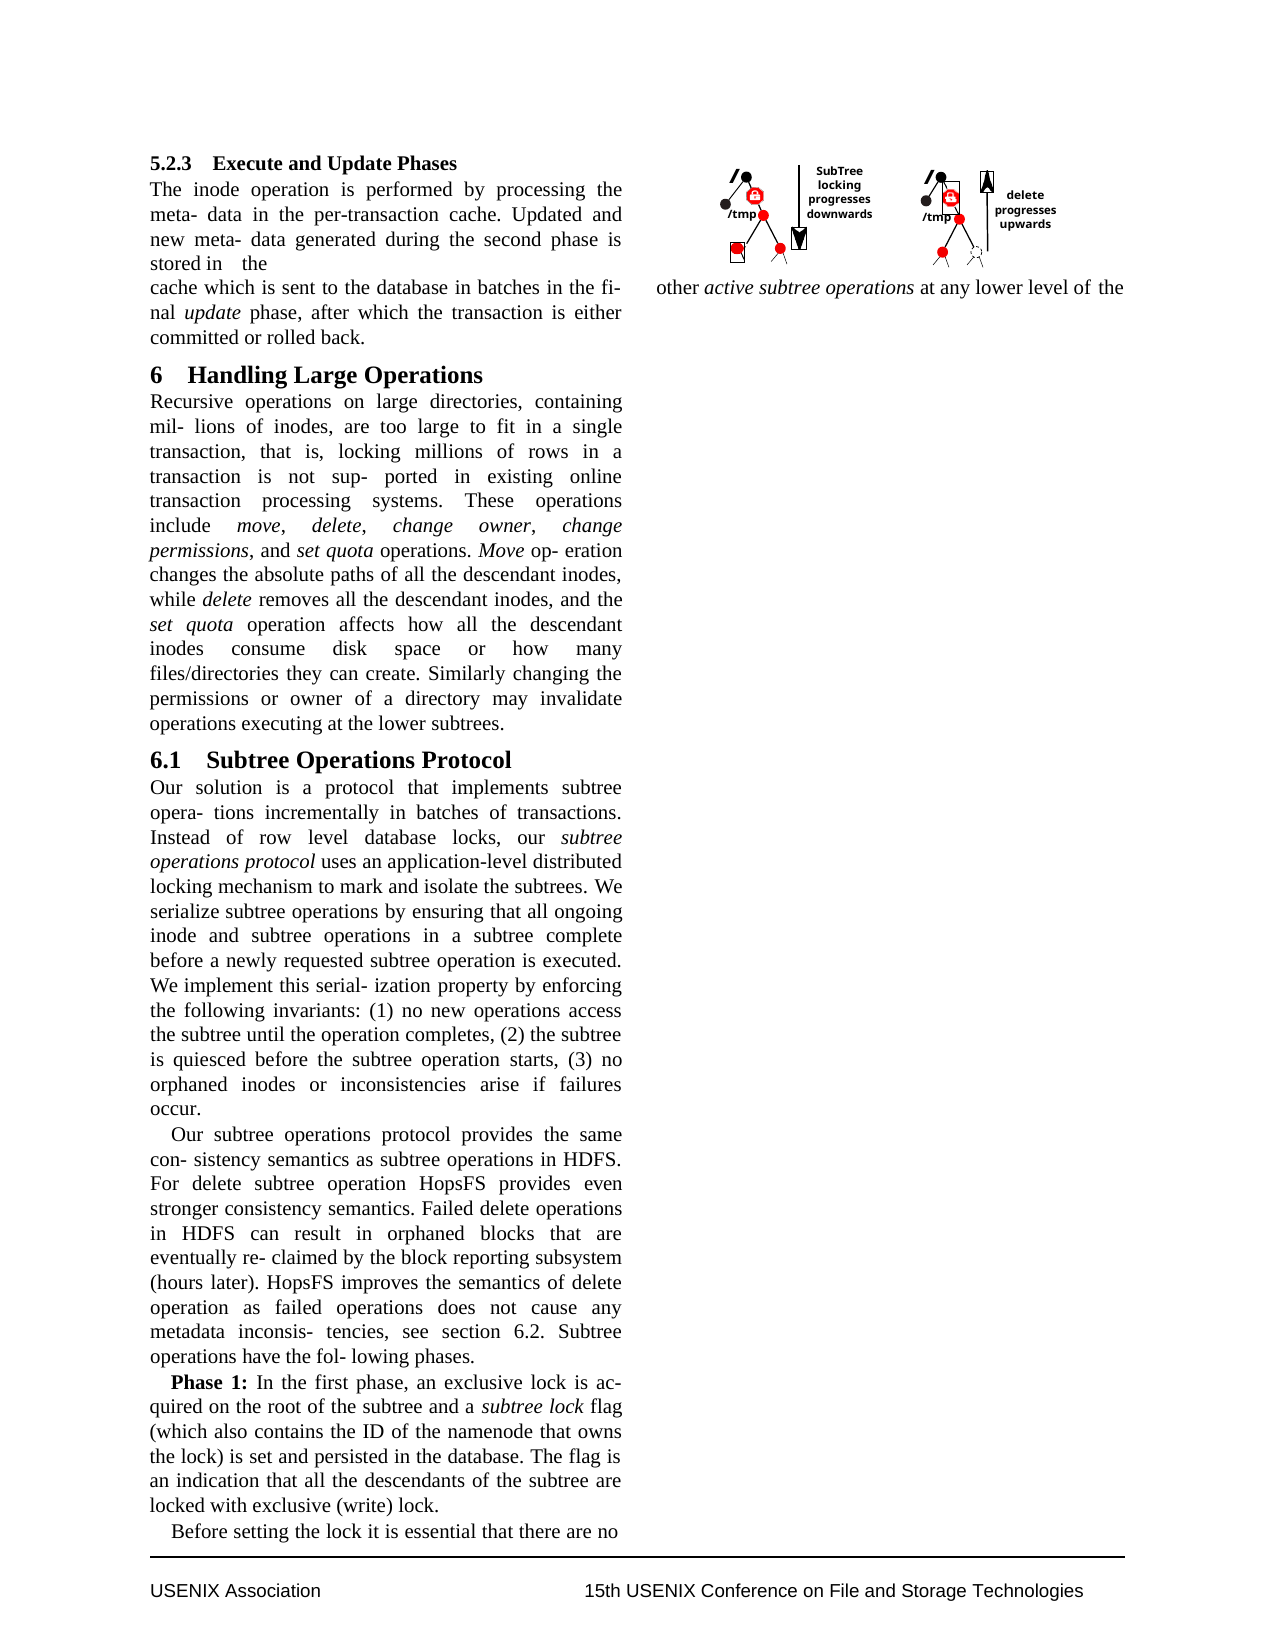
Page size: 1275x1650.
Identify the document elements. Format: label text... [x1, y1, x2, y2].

picture [731, 243, 744, 262]
picture [792, 228, 806, 249]
text Before setting the lock it is essential that there are no other active subtree operations at any lower level of the [150, 1519, 619, 1543]
text /tmp [727, 206, 757, 222]
subtitle Execute and Update Phases [150, 151, 622, 175]
picture [981, 172, 993, 192]
subtitle Subtree Operations Protocol [150, 746, 622, 774]
text / [727, 162, 742, 189]
text The inode operation is performed by processing the meta- data in the per-transaction cache. Updated and new meta- data generated during the second phase is stored in the [149, 177, 622, 275]
text SubTree locking progresses downwards [802, 163, 876, 221]
text cache which is sent to the database in batches in the fi- nal update phase, after which the transaction is either committed or rolled back. [150, 275, 622, 349]
text / [922, 163, 936, 190]
text Our subtree operations protocol provides the same con- sistency semantics as subtree operations in HDFS. For delete subtree operation HopsFS provides even stronger consistency semantics. Failed delete operations in HDFS can result in orphaned blocks that are eventually re- claimed by the block reporting subsystem (hours later). HopsFS improves the semantics of delete operation as failed operations does not cause any metadata inconsis- tencies, see section 6.2. Subtree operations have the fol- lowing phases. [150, 1122, 622, 1368]
subtitle Handling Large Operations [150, 360, 622, 388]
text delete progresses upwards [989, 188, 1061, 231]
picture [943, 182, 959, 214]
text Recursive operations on large directories, containing mil- lions of inodes, are too large to fit in a single transaction, that is, locking millions of rows in a transaction is not sup- ported in existing online transaction processing systems. These operations include move, delete, change owner, change permissions, and set quota operations. Move op- eration changes the absolute paths of all the descendant inodes, while delete removes all the descendant inodes, and the set quota operation affects how all the descendant inodes consume disk space or how many files/directories they can create. Similarly changing the permissions or owner of a directory may invalidate operations executing at the lower subtrees. [149, 389, 622, 734]
text Before setting the lock it is essential that there are no other active subtree operations at any lower level of the [656, 275, 1136, 299]
text Our solution is a protocol that implements subtree opera- tions incrementally in batches of transactions. Instead of row level database locks, our subtree operations protocol uses an application-level distributed locking mechanism to mark and isolate the subtrees. We serialize subtree operations by ensuring that all ongoing inode and subtree operations in a subtree complete before a newly requested subtree operation is executed. We implement this serial- ization property by enforcing the following invariants: (1) no new operations access the subtree until the operation completes, (2) the subtree is quiesced before the subtree operation starts, (3) no orphaned inodes or inconsistencies arise if failures occur. [150, 775, 622, 1120]
text Phase 1: In the first phase, an exclusive lock is ac- quired on the root of the subtree and a subtree lock flag (which also contains the ID of the namenode that owns the lock) is set and persisted in the database. The flag is an indication that all the descendants of the subtree are locked with exclusive (write) lock. [149, 1369, 622, 1517]
text /tmp [922, 209, 952, 225]
